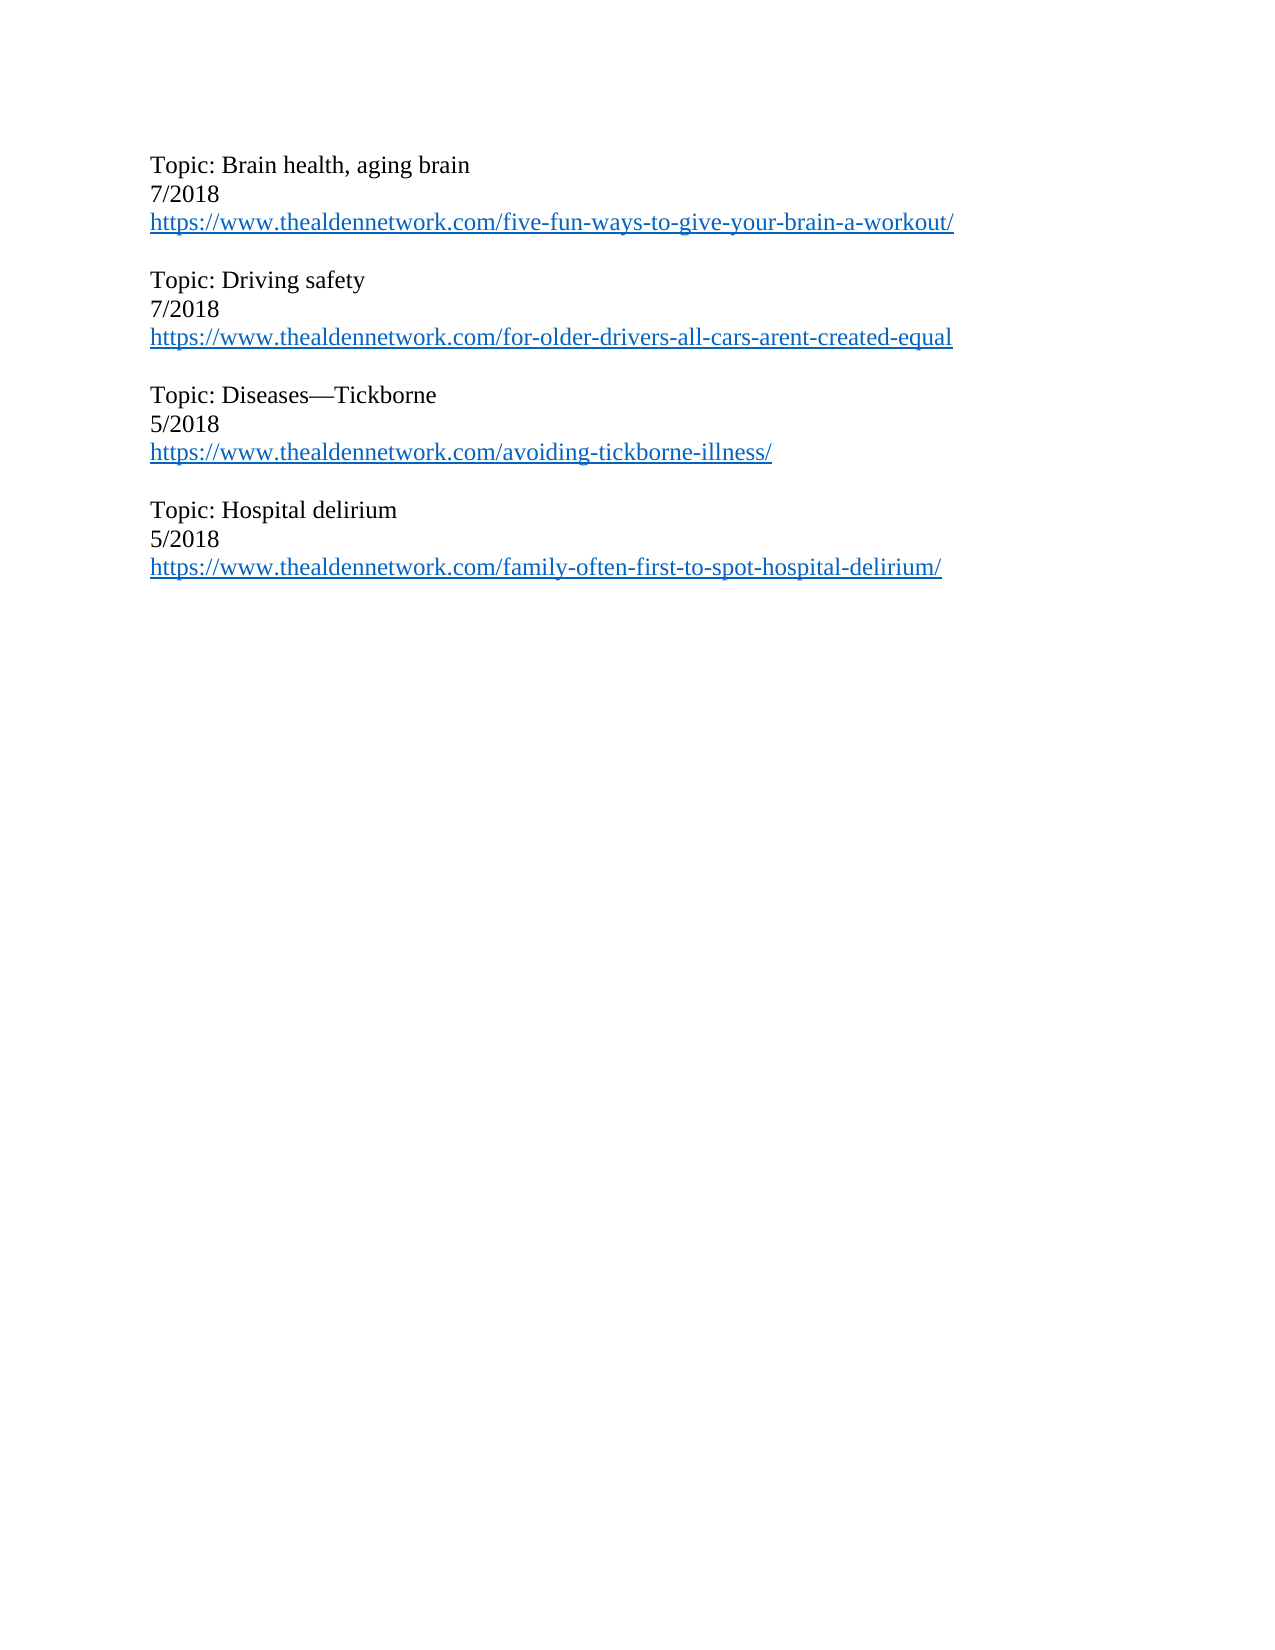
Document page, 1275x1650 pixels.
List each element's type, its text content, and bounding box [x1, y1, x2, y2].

text https://www.thealdennetwork.com/family-often-first-to-spot-hospital-delirium/ [150, 552, 1125, 581]
text Topic: Driving safety [150, 265, 1125, 294]
text 5/2018 [150, 409, 1125, 437]
text Topic: Hospital delirium [150, 495, 1125, 524]
text https://www.thealdennetwork.com/avoiding-tickborne-illness/ [150, 437, 1125, 466]
text Topic: Brain health, aging brain [150, 150, 1125, 179]
text 7/2018 [150, 179, 1125, 207]
text https://www.thealdennetwork.com/for-older-drivers-all-cars-arent-created-equal [150, 322, 1125, 351]
text 7/2018 [150, 294, 1125, 322]
text Topic: Diseases—Tickborne [150, 380, 1125, 409]
text https://www.thealdennetwork.com/five-fun-ways-to-give-your-brain-a-workout/ [150, 207, 1125, 236]
text 5/2018 [150, 524, 1125, 552]
